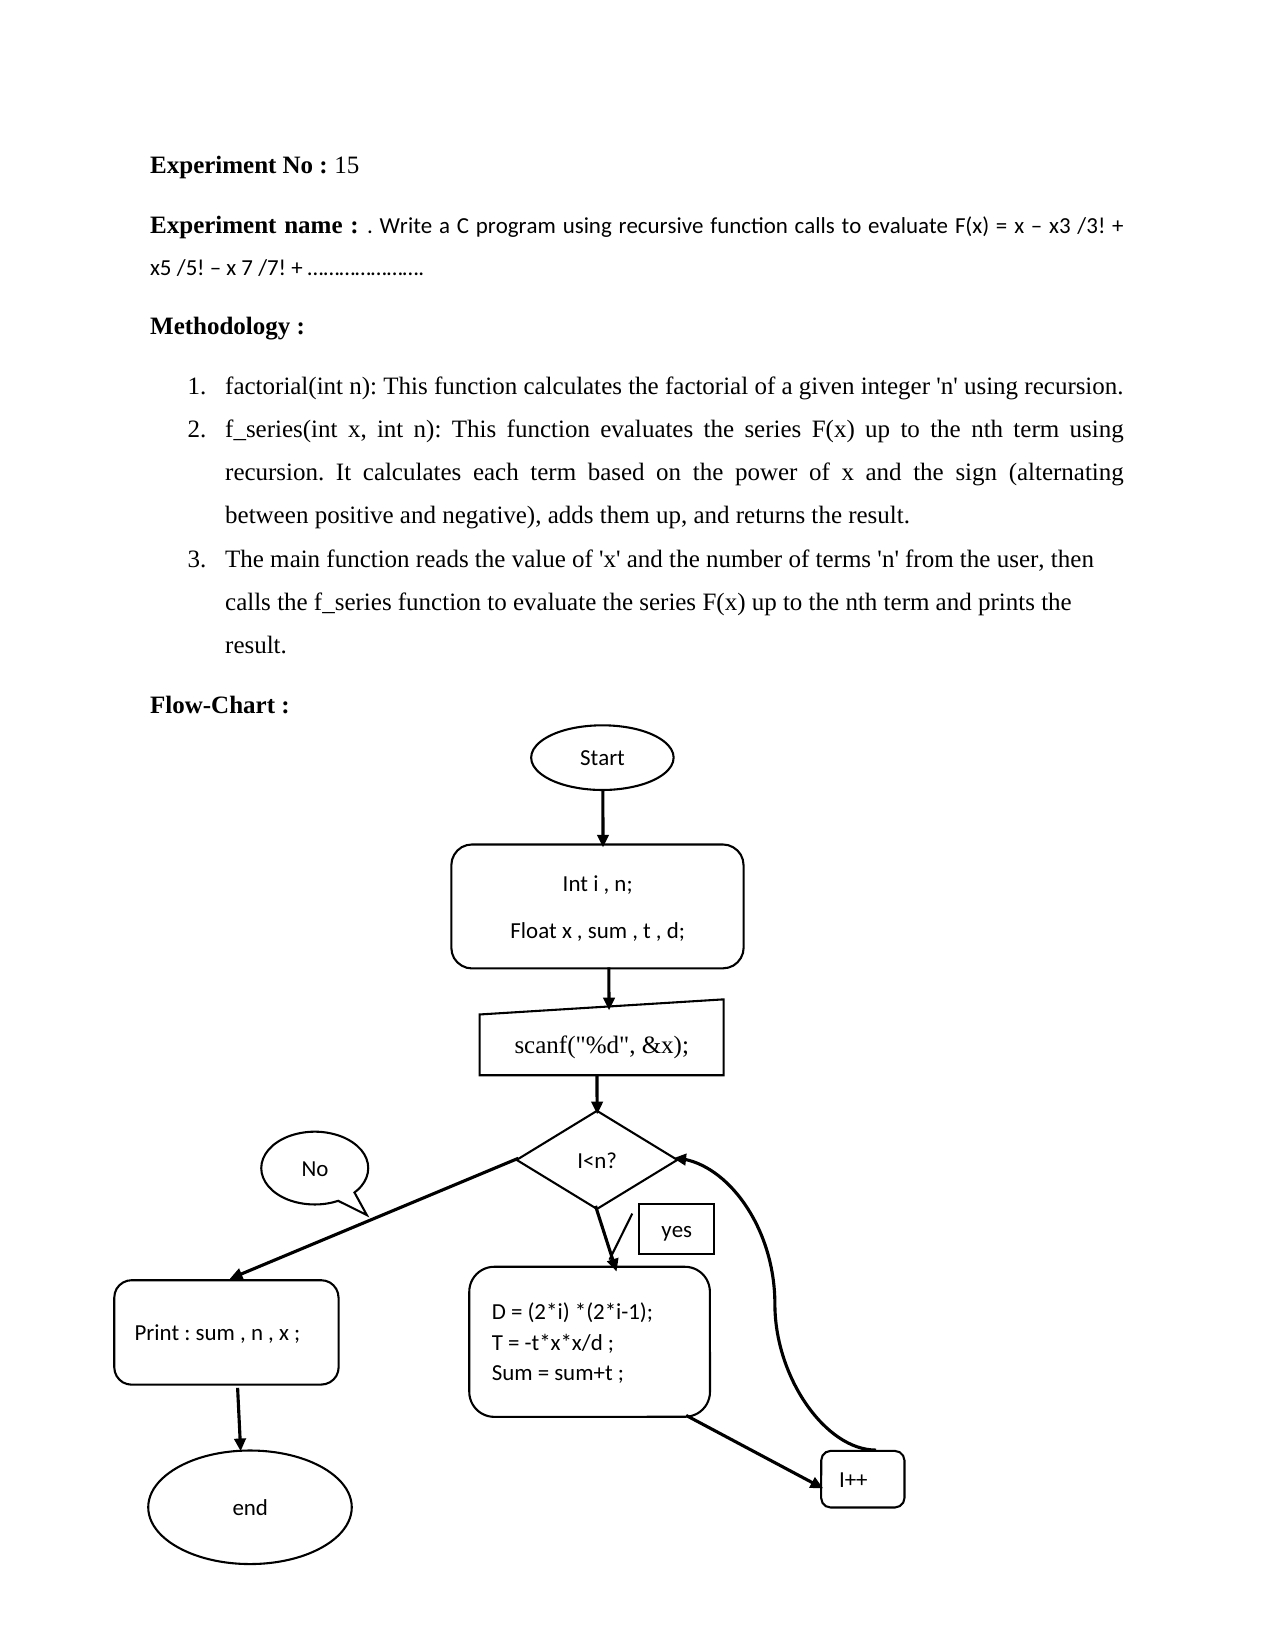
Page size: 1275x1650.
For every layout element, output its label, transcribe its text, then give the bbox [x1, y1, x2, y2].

text Experiment name : . Write a C program using recursive function calls to evaluate F(x) = x – x3 /3! + x5 /5! – x 7 /7! + …………………. [150, 210, 1125, 281]
list The main function reads the value of 'x' and the number of terms 'n' from the user, then calls the f_series function to evaluate the series F(x) up to the nth term and prints the result. [187, 544, 1125, 659]
text Experiment No : 15 [150, 150, 1125, 179]
text Methodology : [150, 311, 1125, 340]
text Flow-Chart : [150, 690, 1125, 718]
text Code : [150, 940, 462, 968]
list f_series(int x, int n): This function evaluates the series F(x) up to the nth term using recursion. It calculates each term based on the power of x and the sign (alternating between positive and negative), adds them up, and returns the result. [187, 414, 1125, 529]
text Code : [733, 940, 1125, 968]
list factorial(int n): This function calculates the factorial of a given integer 'n' using recursion. [187, 371, 1125, 400]
